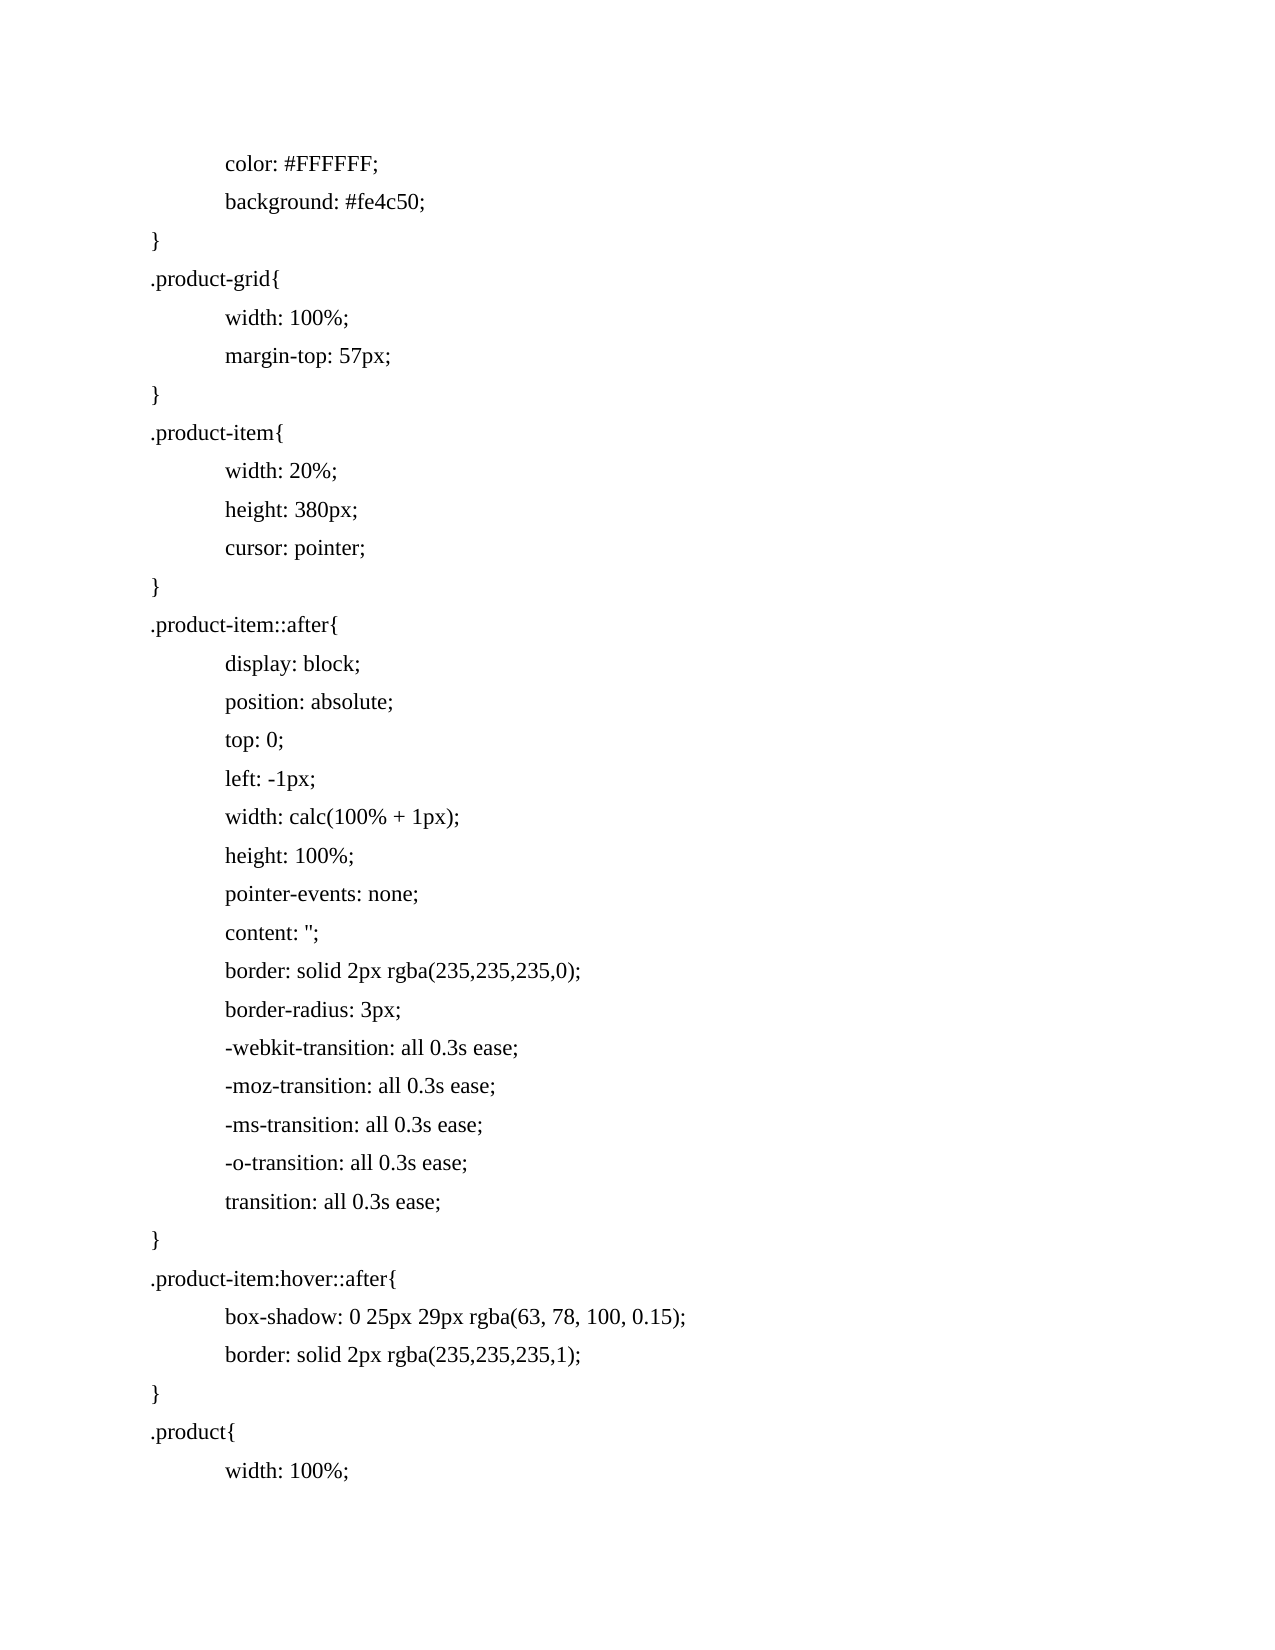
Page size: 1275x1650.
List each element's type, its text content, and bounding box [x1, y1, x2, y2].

text width: 100%; [150, 304, 1156, 330]
text .product{ [150, 1418, 1156, 1445]
text color: #FFFFFF; [150, 150, 1156, 176]
text width: 20%; [150, 457, 1156, 484]
text } [150, 227, 1156, 253]
text height: 100%; [150, 842, 1156, 868]
text margin-top: 57px; [150, 342, 1156, 368]
text border: solid 2px rgba(235,235,235,1); [150, 1342, 1156, 1368]
text content: ''; [150, 919, 1156, 945]
text left: -1px; [150, 765, 1156, 791]
text } [150, 1226, 1156, 1253]
text .product-grid{ [150, 265, 1156, 292]
text -webkit-transition: all 0.3s ease; [150, 1034, 1156, 1060]
text -moz-transition: all 0.3s ease; [150, 1072, 1156, 1099]
text display: block; [150, 650, 1156, 676]
text } [150, 573, 1156, 599]
text } [150, 381, 1156, 407]
text -o-transition: all 0.3s ease; [150, 1149, 1156, 1176]
text width: 100%; [150, 1457, 1156, 1483]
text transition: all 0.3s ease; [150, 1188, 1156, 1214]
text .product-item{ [150, 419, 1156, 445]
text .product-item:hover::after{ [150, 1265, 1156, 1291]
text position: absolute; [150, 688, 1156, 714]
text width: calc(100% + 1px); [150, 803, 1156, 830]
text } [150, 1380, 1156, 1406]
text border: solid 2px rgba(235,235,235,0); [150, 957, 1156, 983]
text cursor: pointer; [150, 534, 1156, 561]
text -ms-transition: all 0.3s ease; [150, 1111, 1156, 1137]
text border-radius: 3px; [150, 996, 1156, 1022]
text background: #fe4c50; [150, 188, 1156, 215]
text height: 380px; [150, 496, 1156, 522]
text .product-item::after{ [150, 611, 1156, 638]
text pointer-events: none; [150, 880, 1156, 907]
text box-shadow: 0 25px 29px rgba(63, 78, 100, 0.15); [150, 1303, 1156, 1329]
text top: 0; [150, 727, 1156, 753]
